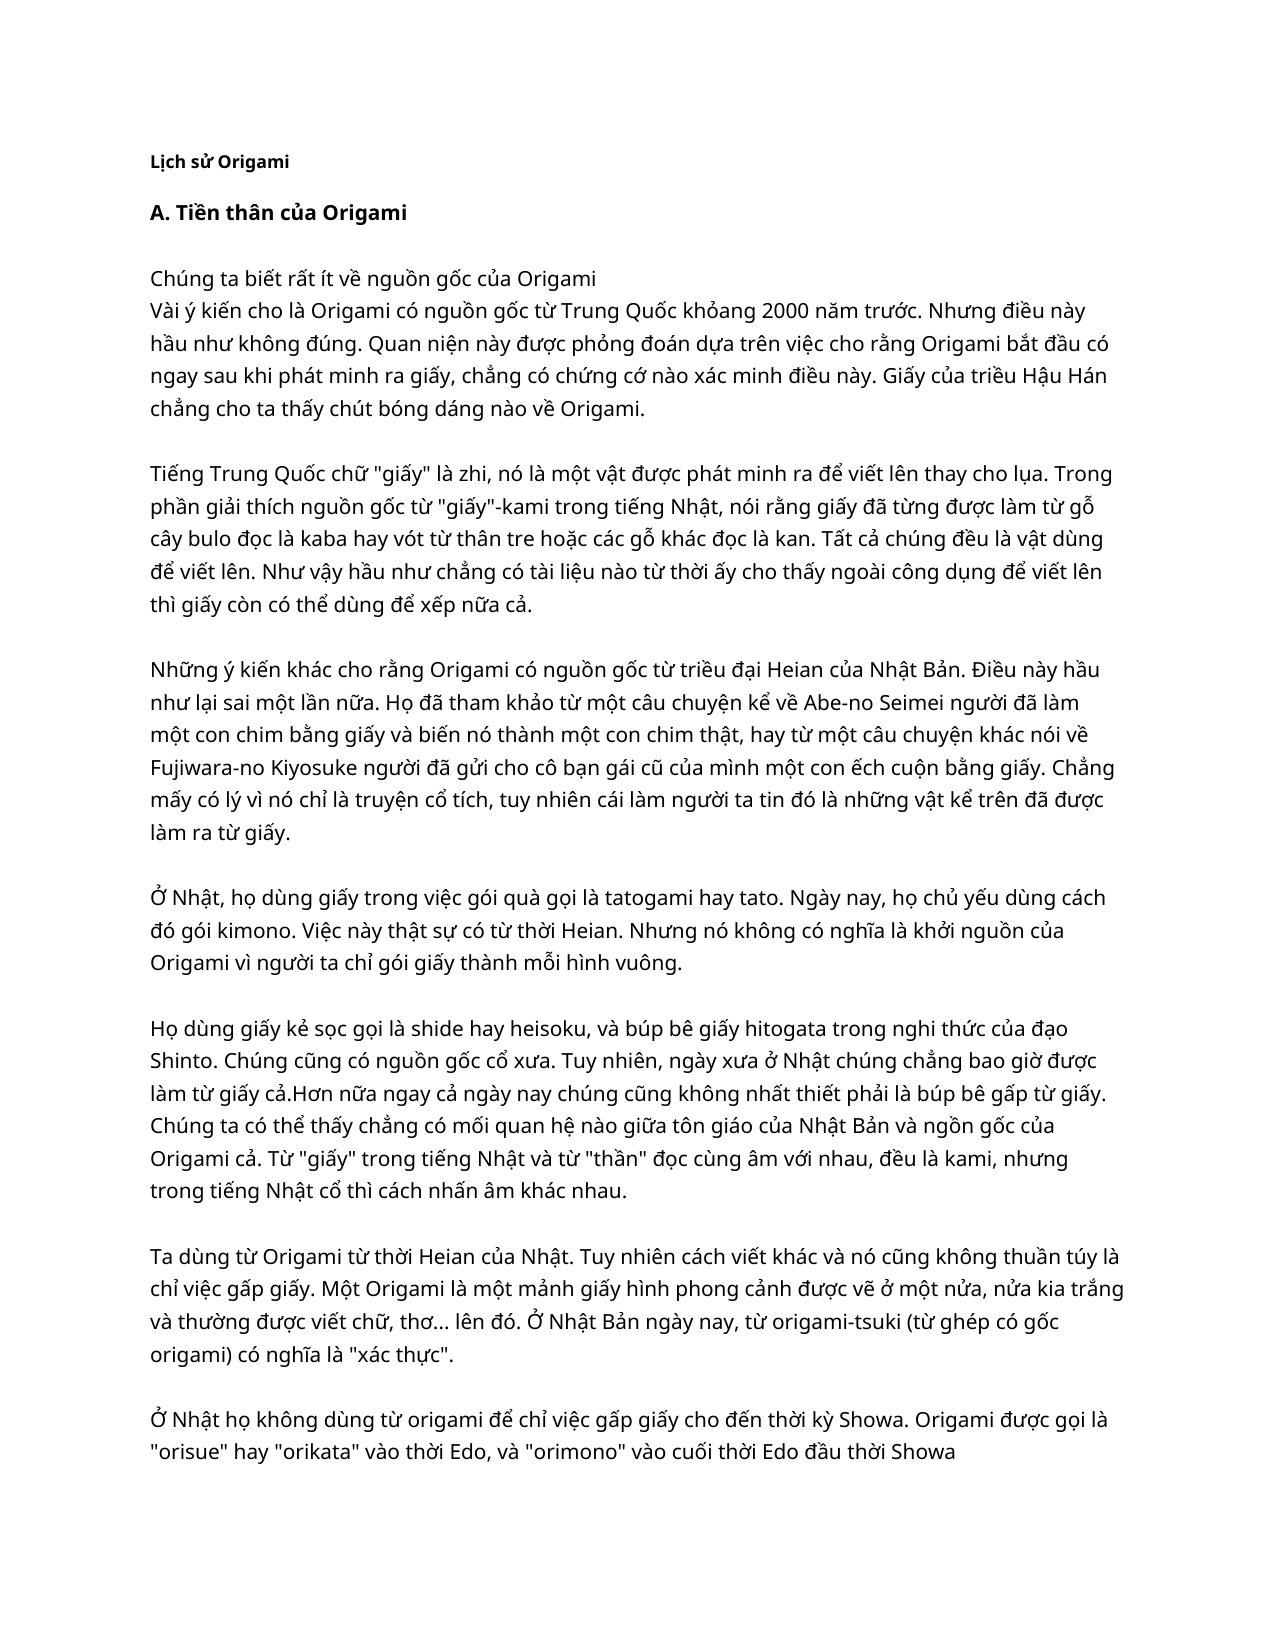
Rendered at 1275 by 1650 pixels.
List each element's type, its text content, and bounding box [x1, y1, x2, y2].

text Lịch sử Origami [150, 150, 1125, 174]
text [150, 198, 1125, 1498]
